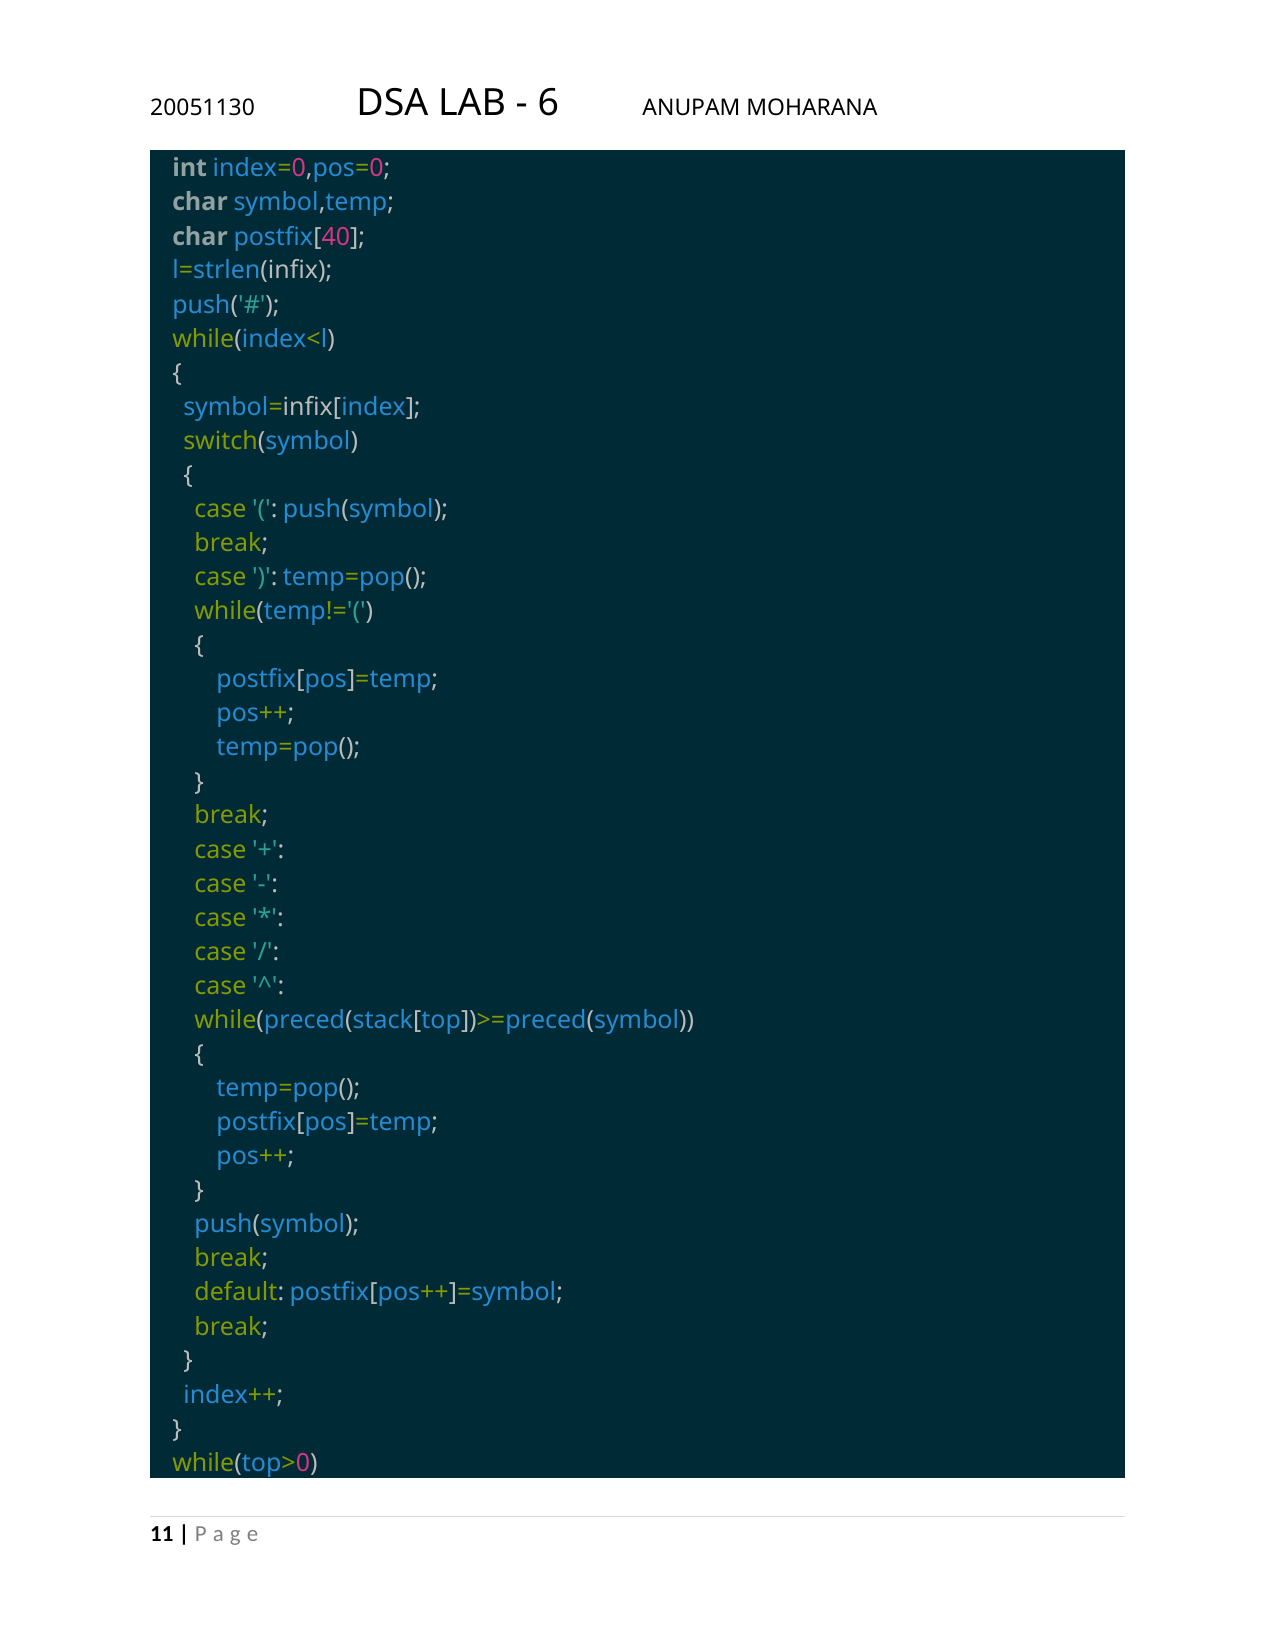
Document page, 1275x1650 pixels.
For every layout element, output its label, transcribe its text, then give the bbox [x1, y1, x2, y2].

text l=strlen(infix); [150, 252, 1125, 286]
text push(symbol); [150, 1206, 1125, 1240]
text char postfix[40]; [150, 218, 1125, 252]
text switch(symbol) [150, 422, 1125, 457]
text } [150, 1172, 1125, 1206]
text postfix[pos]=temp; [150, 1104, 1125, 1138]
text while(top>0) [150, 1444, 1125, 1478]
text { [150, 354, 1125, 388]
text char symbol,temp; [150, 184, 1125, 218]
text case ')': temp=pop(); [150, 559, 1125, 593]
text case '+': [150, 831, 1125, 865]
text symbol=infix[index]; [150, 388, 1125, 422]
text temp=pop(); [150, 1070, 1125, 1104]
text while(temp!='(') [150, 593, 1125, 627]
text default: postfix[pos++]=symbol; [150, 1274, 1125, 1308]
text case '-': [150, 865, 1125, 899]
text case '*': [150, 899, 1125, 933]
text int index=0,pos=0; [150, 150, 1125, 184]
text while(index<l) [150, 320, 1125, 354]
text while(preced(stack[top])>=preced(symbol)) [150, 1002, 1125, 1036]
text case '^': [150, 967, 1125, 1002]
text { [150, 457, 1125, 491]
text } [150, 1342, 1125, 1376]
text index++; [150, 1376, 1125, 1410]
text break; [150, 797, 1125, 831]
text { [150, 627, 1125, 661]
text case '/': [150, 933, 1125, 967]
text pos++; [150, 695, 1125, 729]
text { [150, 1036, 1125, 1070]
text postfix[pos]=temp; [150, 661, 1125, 695]
text } [150, 763, 1125, 797]
text pos++; [150, 1138, 1125, 1172]
text break; [150, 1240, 1125, 1274]
text break; [150, 525, 1125, 559]
text break; [150, 1308, 1125, 1342]
text push('#'); [150, 286, 1125, 320]
text temp=pop(); [150, 729, 1125, 763]
text case '(': push(symbol); [150, 491, 1125, 525]
text } [150, 1410, 1125, 1444]
